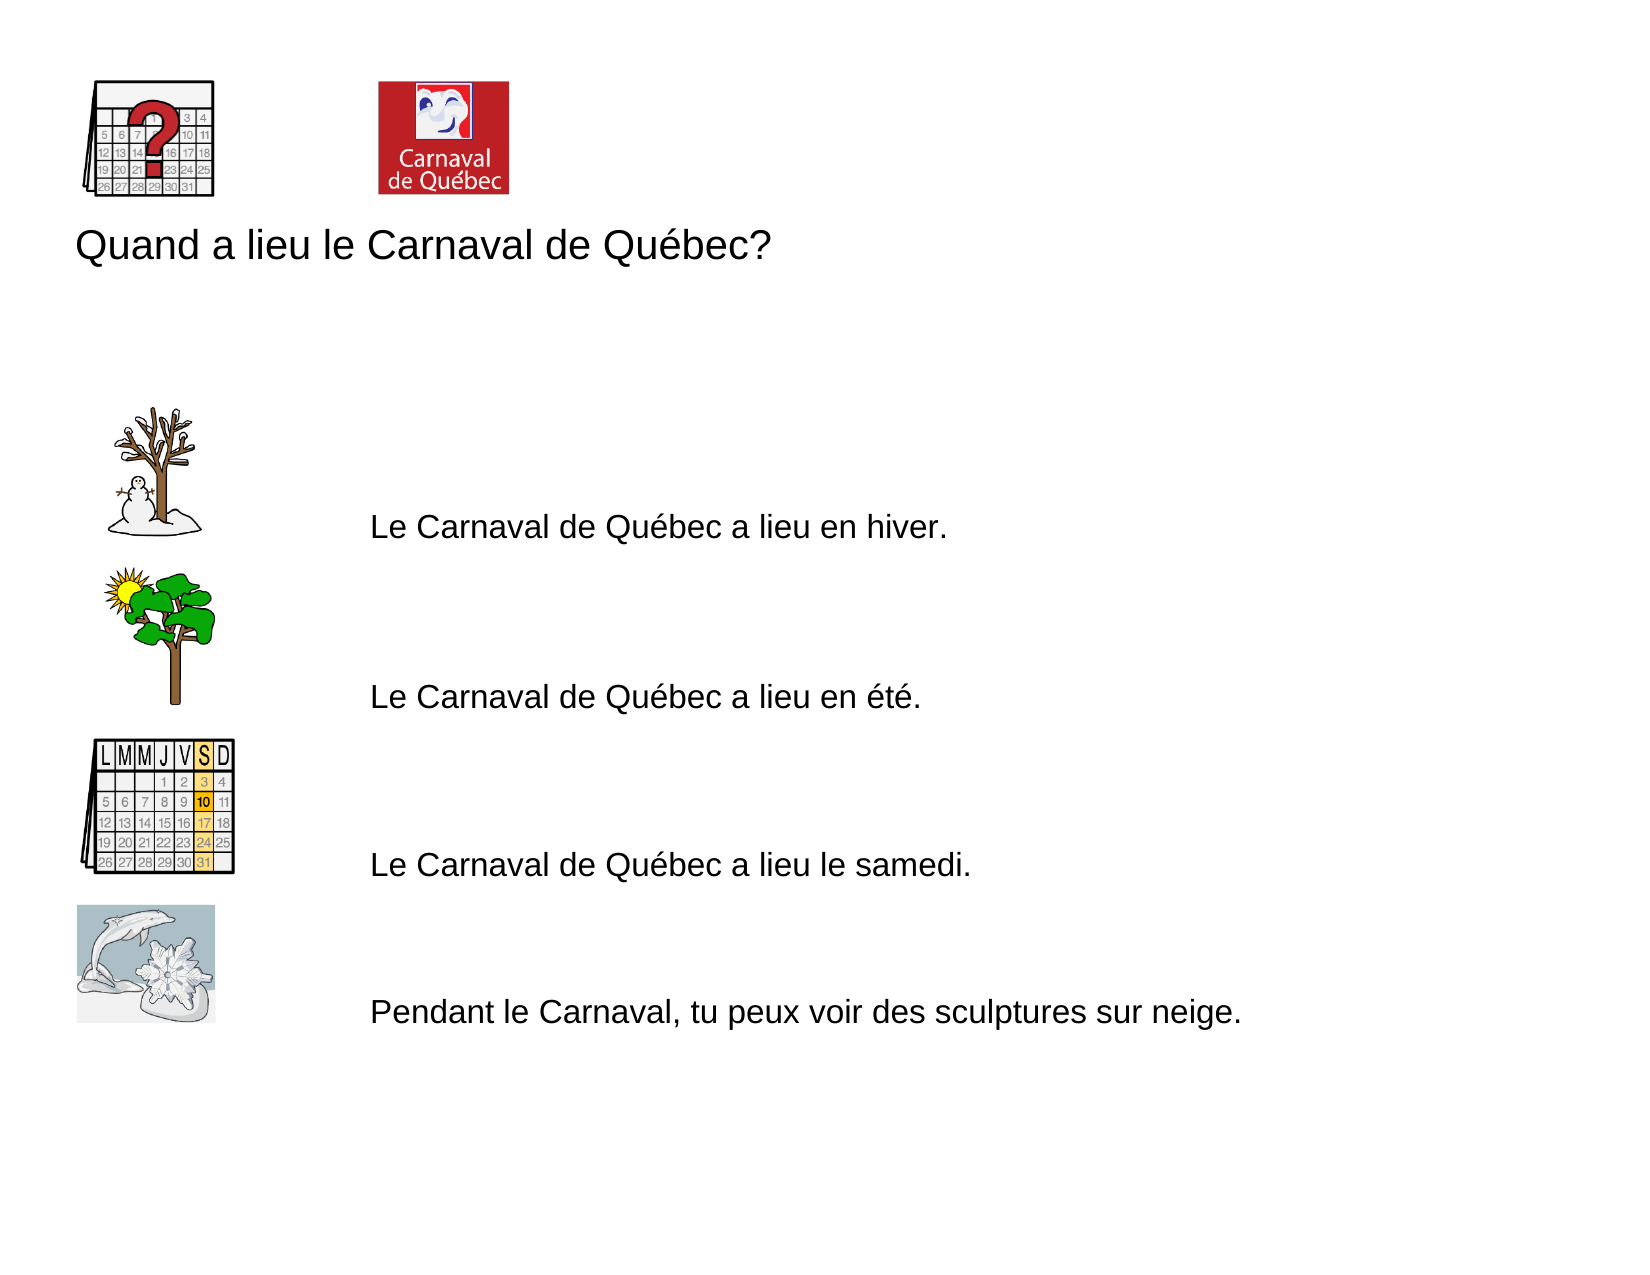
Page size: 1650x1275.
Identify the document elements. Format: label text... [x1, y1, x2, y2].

picture [370, 75, 517, 201]
text Pendant le Carnaval, tu peux voir des sculptures sur neige. [75, 903, 1575, 1031]
text Quand a lieu le Carnaval de Québec? [75, 220, 1575, 268]
picture [75, 404, 232, 539]
text Le Carnaval de Québec a lieu en hiver. [75, 404, 1575, 546]
picture [75, 565, 244, 709]
picture [75, 735, 241, 877]
text Le Carnaval de Québec a lieu en été. [75, 565, 1575, 716]
picture [75, 76, 221, 201]
picture [75, 903, 216, 1024]
text Le Carnaval de Québec a lieu le samedi. [75, 735, 1575, 884]
